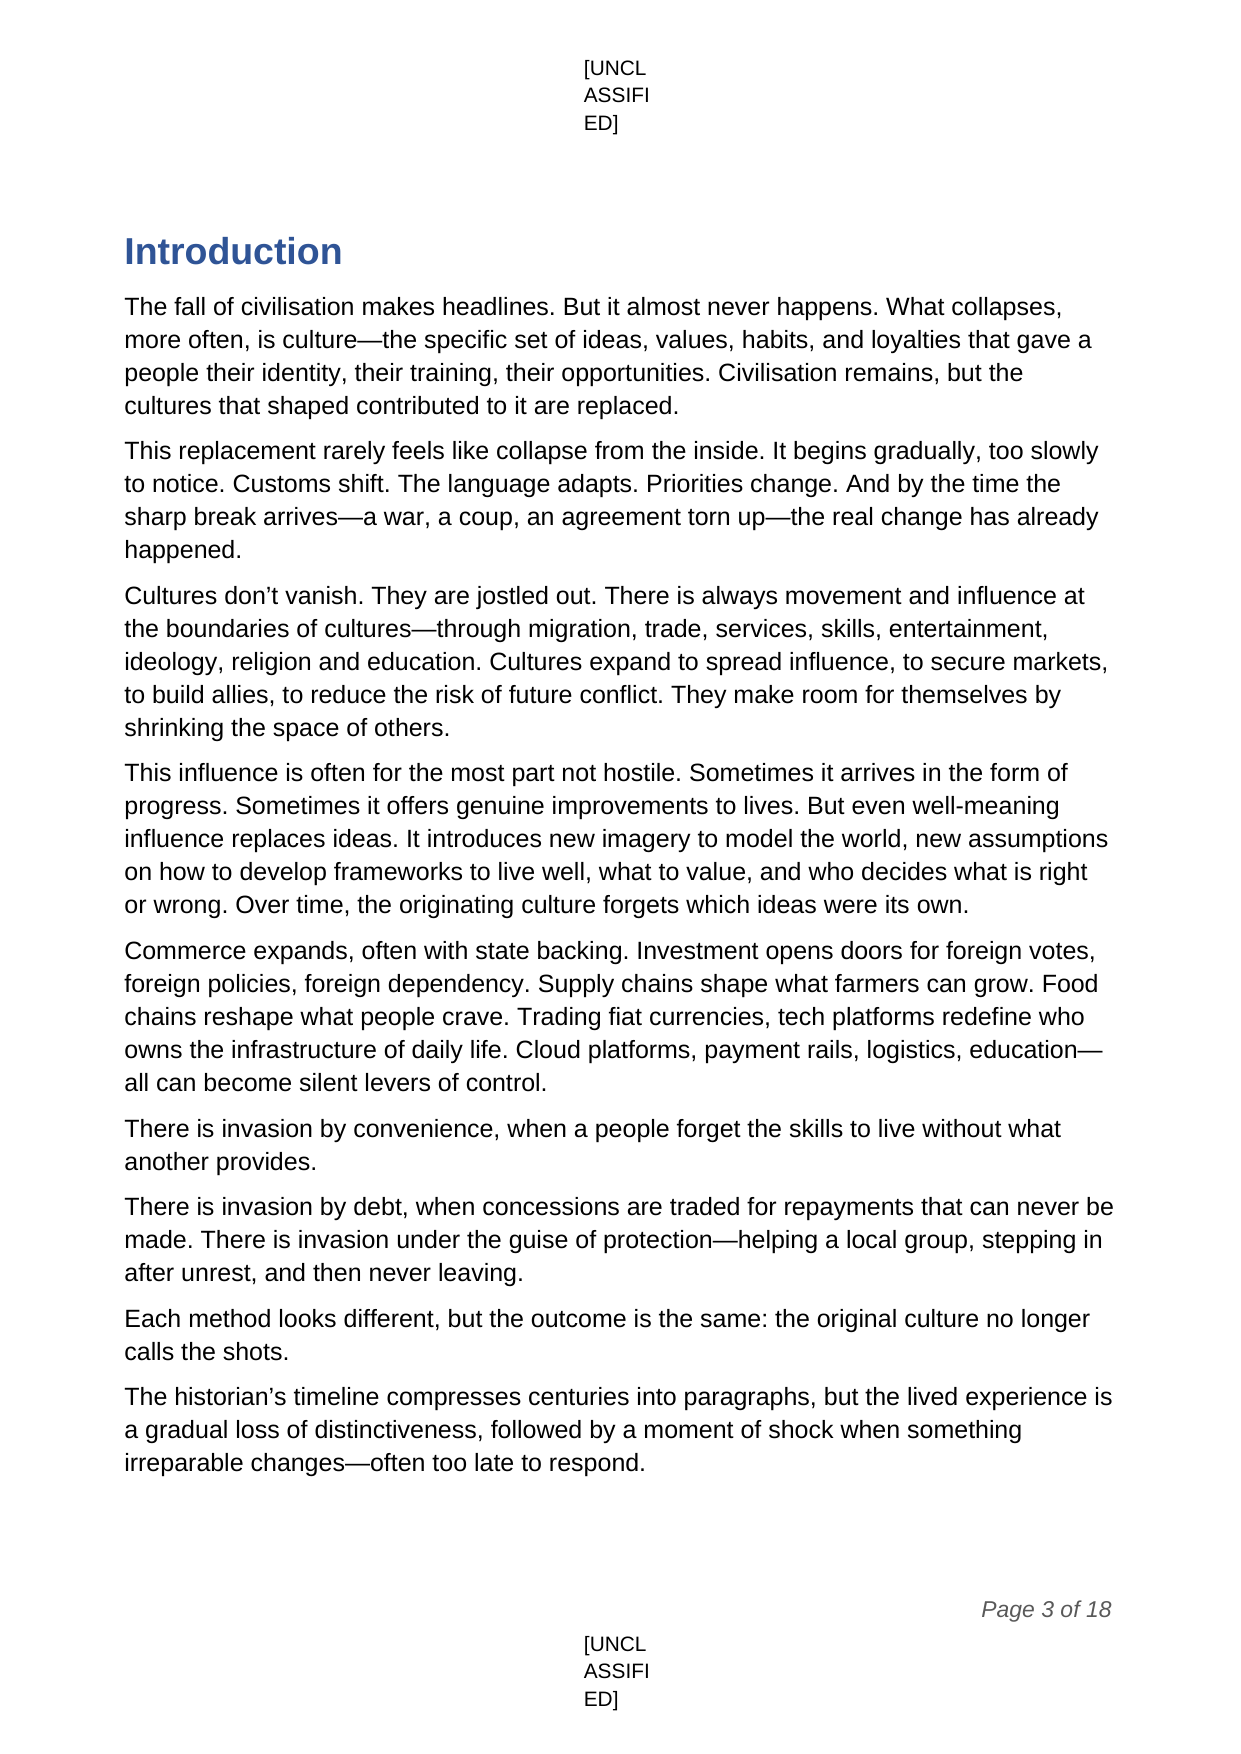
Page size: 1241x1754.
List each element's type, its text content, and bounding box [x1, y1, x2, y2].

text There is invasion by convenience, when a people forget the skills to live without what another provides. [124, 1113, 1116, 1175]
text The historian’s timeline compresses centuries into paragraphs, but the lived experience is a gradual loss of distinctiveness, followed by a moment of shock when something irreparable changes—often too late to respond. [124, 1382, 1116, 1477]
subtitle Introduction [124, 229, 1116, 273]
text This influence is often for the most part not hostile. Sometimes it arrives in the form of progress. Sometimes it offers genuine improvements to lives. But even well-meaning influence replaces ideas. It introduces new imagery to model the world, new assumptions on how to develop frameworks to live well, what to value, and who decides what is right or wrong. Over time, the originating culture forgets which ideas were its own. [124, 758, 1116, 919]
text Each method looks different, but the outcome is the same: the original culture no longer calls the shots. [124, 1304, 1116, 1365]
text There is invasion by debt, when concessions are traded for repayments that can never be made. There is invasion under the guise of protection—helping a local group, stepping in after unrest, and then never leaving. [124, 1192, 1116, 1287]
text Commerce expands, often with state backing. Investment opens doors for foreign votes, foreign policies, foreign dependency. Supply chains shape what farmers can grow. Food chains reshape what people crave. Trading fiat currencies, tech platforms redefine who owns the infrastructure of daily life. Cloud platforms, payment rails, logistics, education—all can become silent levers of control. [124, 936, 1116, 1097]
text Cultures don’t vanish. They are jostled out. There is always movement and influence at the boundaries of cultures—through migration, trade, services, skills, entertainment, ideology, religion and education. Cultures expand to spread influence, to secure markets, to build allies, to reduce the risk of future conflict. They make room for themselves by shrinking the space of others. [124, 581, 1116, 742]
text The fall of civilisation makes headlines. But it almost never happens. What collapses, more often, is culture—the specific set of ideas, values, habits, and loyalties that gave a people their identity, their training, their opportunities. Civilisation remains, but the cultures that shaped contributed to it are replaced. [124, 292, 1116, 419]
text This replacement rarely feels like collapse from the inside. It begins gradually, too slowly to notice. Customs shift. The language adapts. Priorities change. And by the time the sharp break arrives—a war, a coup, an agreement torn up—the real change has already happened. [124, 436, 1116, 564]
